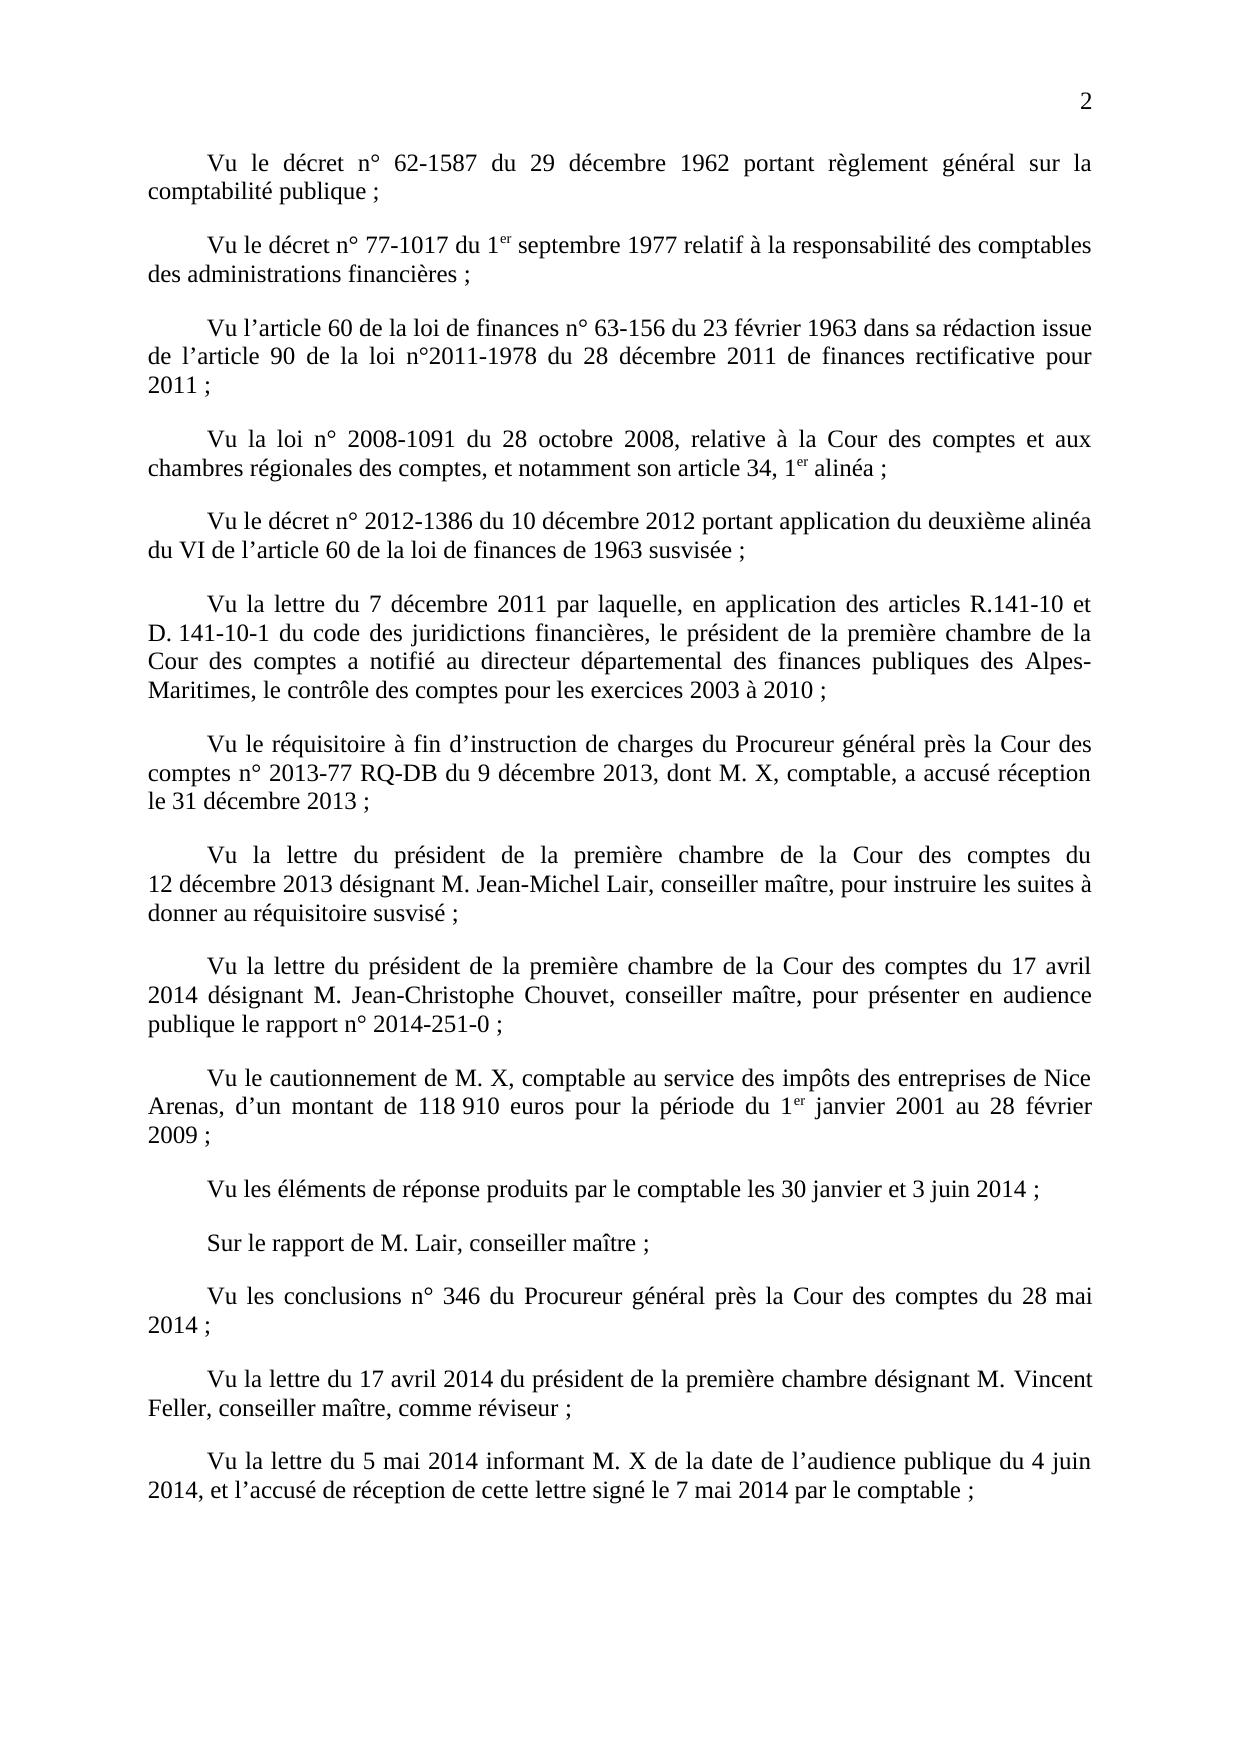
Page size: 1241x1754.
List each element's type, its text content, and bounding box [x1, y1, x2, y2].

text Vu la lettre du 17 avril 2014 du président de la première chambre désignant M. Vincent Feller, conseiller maître, comme réviseur ; [148, 1364, 1093, 1421]
text Vu l’article 60 de la loi de finances n° 63-156 du 23 février 1963 dans sa rédaction issue de l’article 90 de la loi n°2011-1978 du 28 décembre 2011 de finances rectificative pour 2011 ; [148, 313, 1093, 399]
text Vu le décret n° 77-1017 du 1er septembre 1977 relatif à la responsabilité des comptables des administrations financières ; [148, 230, 1093, 288]
text Vu le réquisitoire à fin d’instruction de charges du Procureur général près la Cour des comptes n° 2013-77 RQ-DB du 9 décembre 2013, dont M. X, comptable, a accusé réception le 31 décembre 2013 ; [148, 729, 1093, 815]
text Vu les conclusions n° 346 du Procureur général près la Cour des comptes du 28 mai 2014 ; [148, 1281, 1093, 1339]
text Sur le rapport de M. Lair, conseiller maître ; [148, 1228, 1093, 1256]
text Vu le cautionnement de M. X, comptable au service des impôts des entreprises de Nice Arenas, d’un montant de 118 910 euros pour la période du 1er janvier 2001 au 28 février 2009 ; [148, 1063, 1093, 1149]
text Vu la lettre du 7 décembre 2011 par laquelle, en application des articles R.141-10 et D. 141-10-1 du code des juridictions financières, le président de la première chambre de la Cour des comptes a notifié au directeur départemental des finances publiques des Alpes-Maritimes, le contrôle des comptes pour les exercices 2003 à 2010 ; [148, 589, 1093, 704]
text Vu le décret n° 2012-1386 du 10 décembre 2012 portant application du deuxième alinéa du VI de l’article 60 de la loi de finances de 1963 susvisée ; [148, 506, 1093, 564]
text Vu la lettre du 5 mai 2014 informant M. X de la date de l’audience publique du 4 juin 2014, et l’accusé de réception de cette lettre signé le 7 mai 2014 par le comptable ; [148, 1446, 1093, 1504]
text Vu la lettre du président de la première chambre de la Cour des comptes du 17 avril 2014 désignant M. Jean-Christophe Chouvet, conseiller maître, pour présenter en audience publique le rapport n° 2014-251-0 ; [148, 951, 1093, 1038]
text Vu les éléments de réponse produits par le comptable les 30 janvier et 3 juin 2014 ; [148, 1174, 1093, 1203]
text Vu le décret n° 62-1587 du 29 décembre 1962 portant règlement général sur la comptabilité publique ; [148, 148, 1093, 205]
text Vu la lettre du président de la première chambre de la Cour des comptes du 12 décembre 2013 désignant M. Jean-Michel Lair, conseiller maître, pour instruire les suites à donner au réquisitoire susvisé ; [148, 840, 1093, 926]
text Vu la loi n° 2008-1091 du 28 octobre 2008, relative à la Cour des comptes et aux chambres régionales des comptes, et notamment son article 34, 1er alinéa ; [148, 424, 1093, 481]
